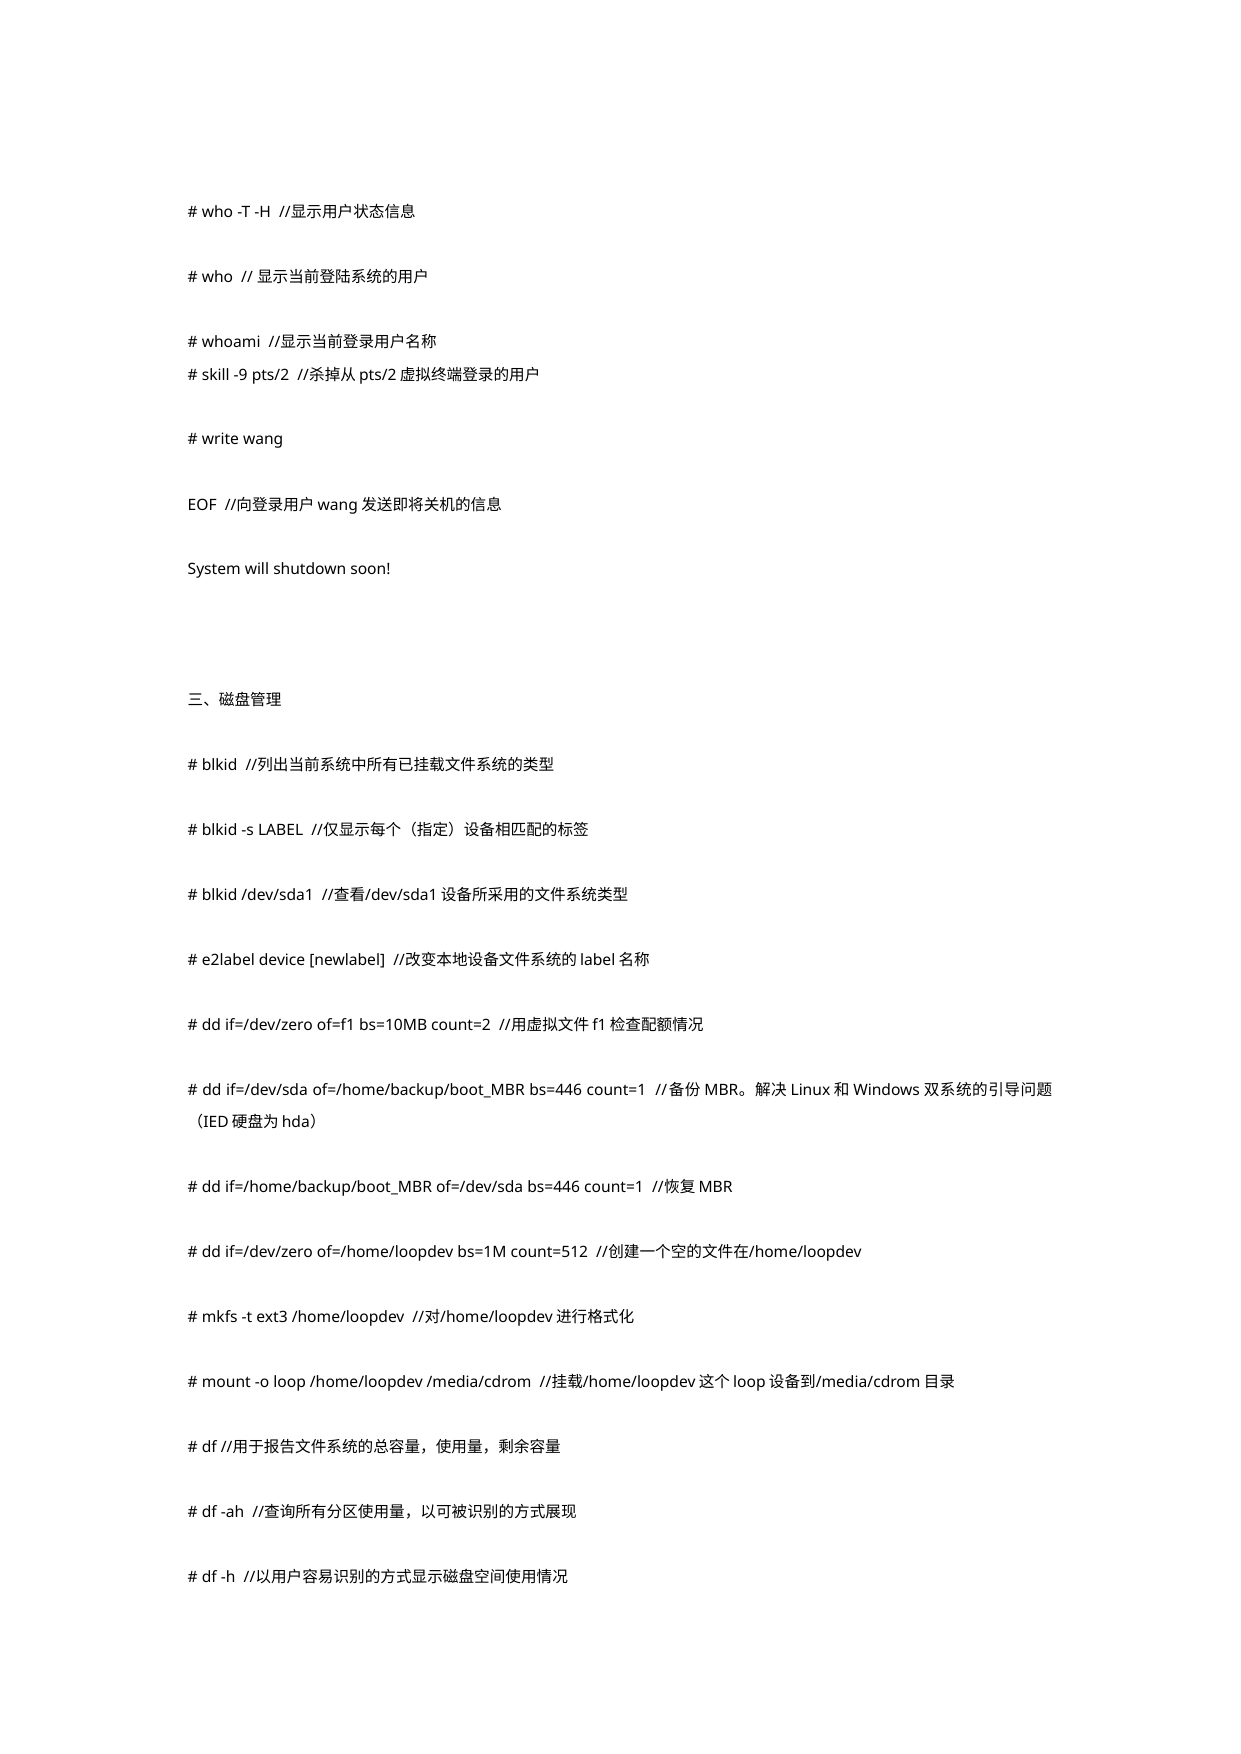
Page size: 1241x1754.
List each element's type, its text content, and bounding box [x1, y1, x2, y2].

text # blkid //列出当前系统中所有已挂载文件系统的类型 [187, 747, 1053, 779]
text # dd if=/dev/zero of=/home/loopdev bs=1M count=512 //创建一个空的文件在/home/loopdev [187, 1234, 1053, 1267]
text EOF //向登录用户wang发送即将关机的信息 [187, 487, 1053, 519]
text # who -T -H //显示用户状态信息 [187, 194, 1053, 227]
text # mkfs -t ext3 /home/loopdev //对/home/loopdev进行格式化 [187, 1299, 1053, 1332]
text # df //用于报告文件系统的总容量，使用量，剩余容量 [187, 1429, 1053, 1462]
text # dd if=/dev/zero of=f1 bs=10MB count=2 //用虚拟文件f1检查配额情况 [187, 1007, 1053, 1039]
text # dd if=/home/backup/boot_MBR of=/dev/sda bs=446 count=1 //恢复MBR [187, 1169, 1053, 1202]
text # whoami //显示当前登录用户名称 [187, 324, 1053, 357]
text # df -ah //查询所有分区使用量，以可被识别的方式展现 [187, 1494, 1053, 1527]
text # write wang [187, 422, 1053, 454]
text # df -h //以用户容易识别的方式显示磁盘空间使用情况 [187, 1559, 1053, 1592]
text # blkid -s LABEL //仅显示每个（指定）设备相匹配的标签 [187, 812, 1053, 844]
text # dd if=/dev/sda of=/home/backup/boot_MBR bs=446 count=1 //备份MBR。解决Linux和Windows双系统的引导问题（IED硬盘为hda） [187, 1072, 1053, 1137]
text System will shutdown soon! [187, 552, 1053, 584]
text # who // 显示当前登陆系统的用户 [187, 259, 1053, 292]
text # e2label device [newlabel] //改变本地设备文件系统的label名称 [187, 942, 1053, 974]
text # mount -o loop /home/loopdev /media/cdrom //挂载/home/loopdev这个loop设备到/media/cdrom目录 [187, 1364, 1053, 1397]
text # blkid /dev/sda1 //查看/dev/sda1设备所采用的文件系统类型 [187, 877, 1053, 909]
text # skill -9 pts/2 //杀掉从pts/2虚拟终端登录的用户 [187, 357, 1053, 389]
text 三、磁盘管理 [187, 682, 1053, 714]
